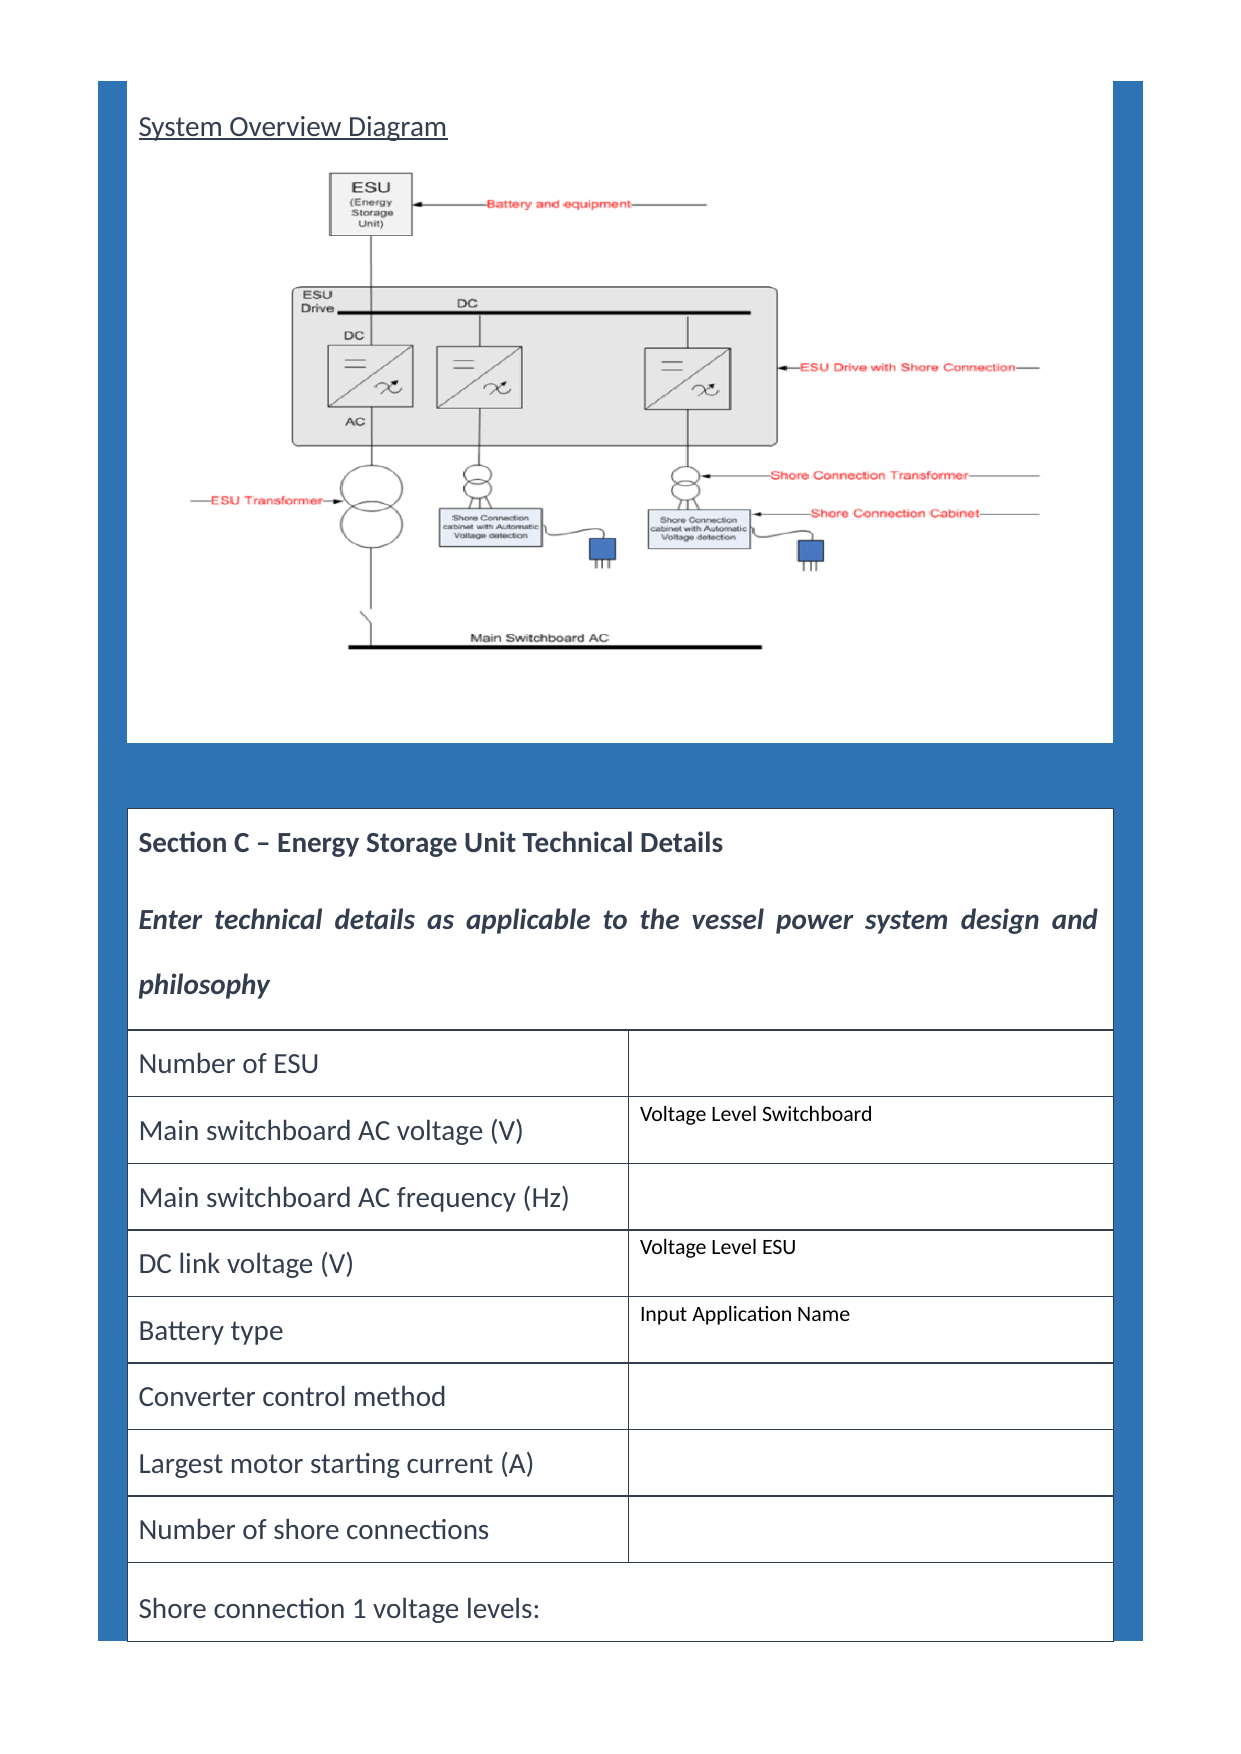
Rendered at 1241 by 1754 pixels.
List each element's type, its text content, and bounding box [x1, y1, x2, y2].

table_cell Converter control method [128, 1364, 628, 1429]
table_cell [1114, 808, 1143, 1641]
table_cell [98, 743, 1143, 808]
table_cell Battery type [128, 1297, 628, 1362]
table_cell [629, 1497, 1113, 1562]
table_cell Shore connection 1 voltage levels: [128, 1563, 1113, 1641]
table_cell [629, 1364, 1113, 1429]
table_cell [1113, 81, 1143, 743]
table_cell Section C – Energy Storage Unit Technical Details Enter technical details as applicable to the vessel power system design and philosophy [128, 809, 1113, 1029]
table_cell Main switchboard AC voltage (V) [128, 1097, 628, 1162]
table_cell [629, 1164, 1113, 1229]
table_cell [629, 1297, 1113, 1362]
table_cell Number of shore connections [128, 1497, 628, 1562]
table_cell [98, 81, 127, 743]
table_cell [629, 1097, 1113, 1162]
table_cell Largest motor starting current (A) [128, 1430, 628, 1495]
table_cell [629, 1031, 1113, 1096]
table_cell Number of ESU [128, 1031, 628, 1096]
table_cell DC link voltage (V) [128, 1231, 628, 1296]
picture [177, 158, 1063, 659]
table_cell [98, 808, 127, 1641]
table_cell [629, 1231, 1113, 1296]
table_cell [629, 1430, 1113, 1495]
table_cell Main switchboard AC frequency (Hz) [128, 1164, 628, 1229]
table_cell System Overview Diagram [127, 81, 1113, 743]
